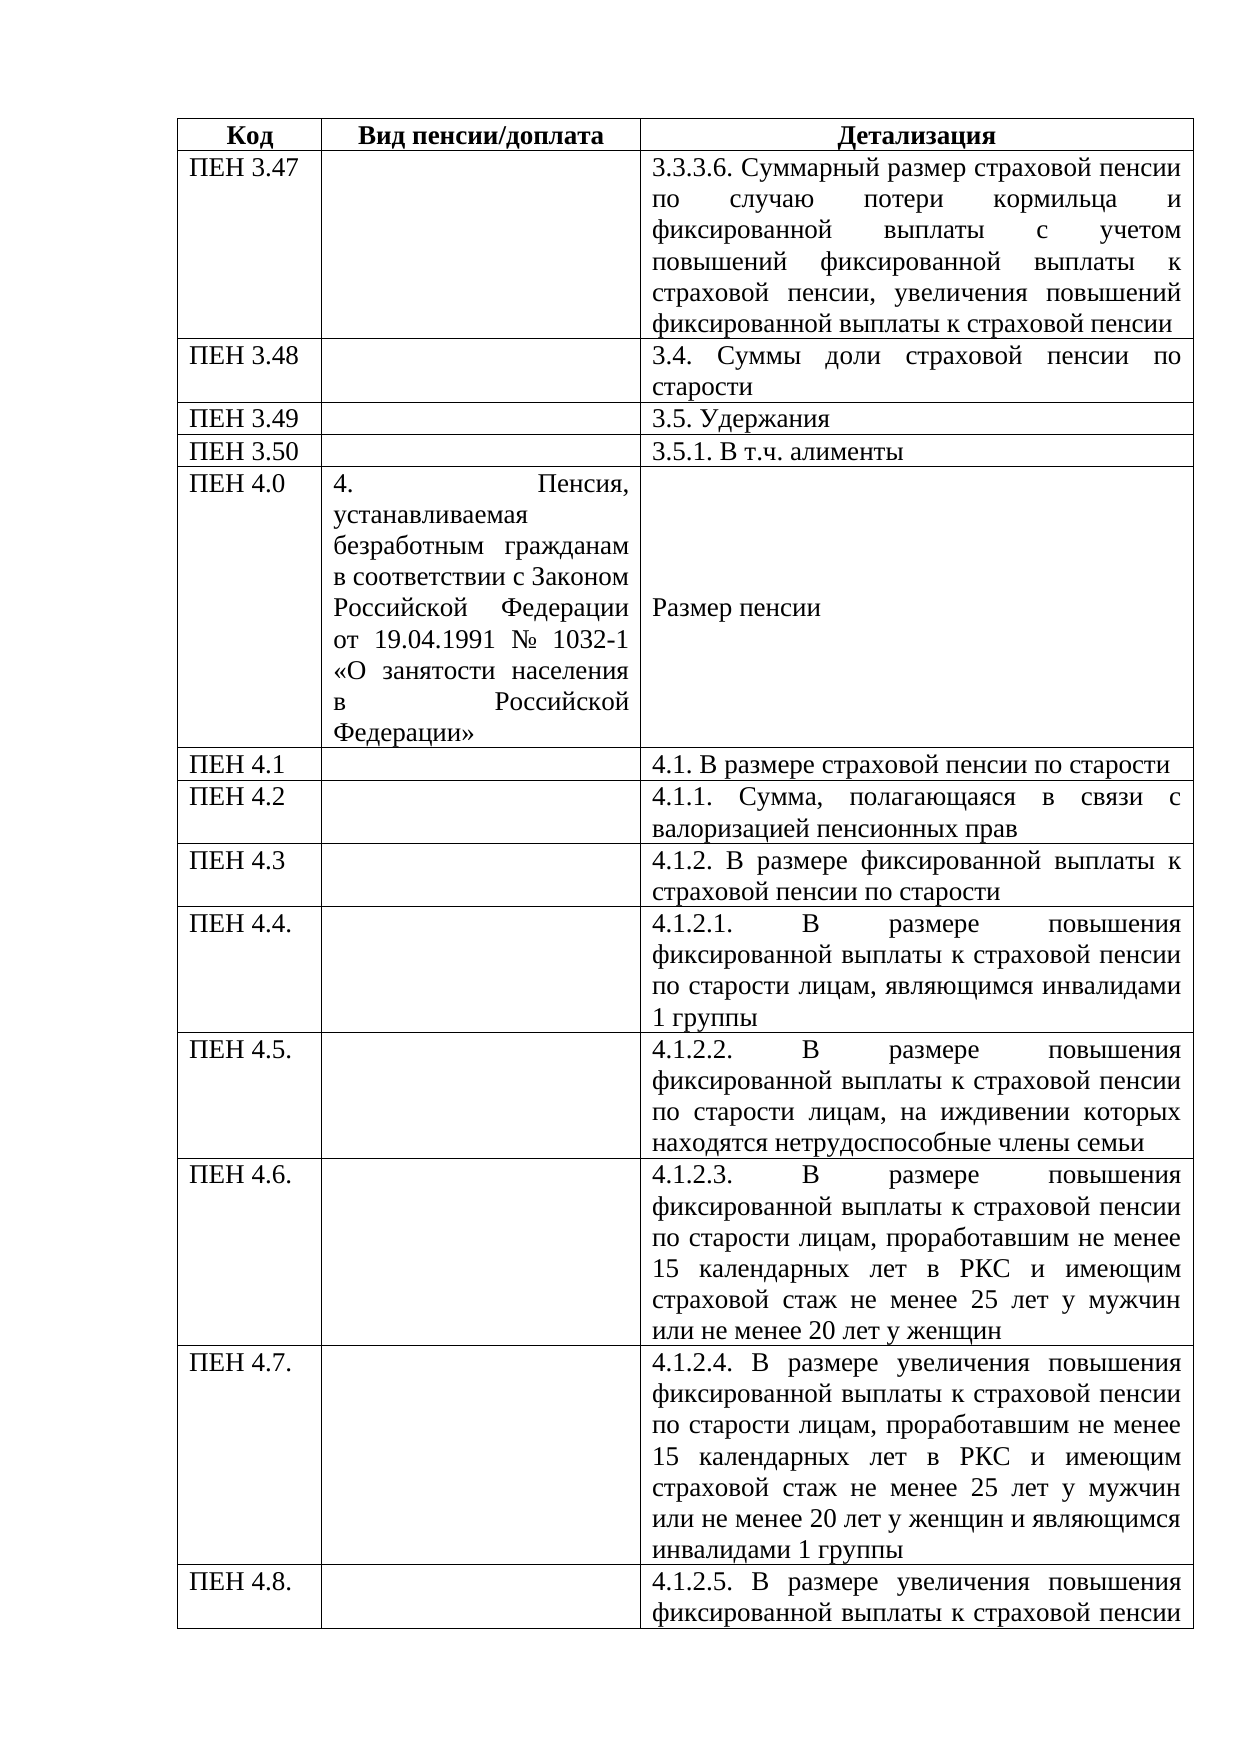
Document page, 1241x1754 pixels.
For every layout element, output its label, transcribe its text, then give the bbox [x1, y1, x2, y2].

table_cell [322, 781, 640, 843]
table_cell 3.3.3.6. Суммарный размер страховой пенсии по случаю потери кормильца и фиксированной выплаты с учетом повышений фиксированной выплаты к страховой пенсии, увеличения повышений фиксированной выплаты к страховой пенсии [641, 151, 1193, 338]
table_cell ПЕН 4.6. [178, 1159, 321, 1345]
table_cell 4.1.2. В размере фиксированной выплаты к страховой пенсии по старости [641, 844, 1193, 906]
table_cell 4.1.2.2. В размере повышения фиксированной выплаты к страховой пенсии по старости лицам, на иждивении которых находятся нетрудоспособные члены семьи [641, 1033, 1193, 1157]
table_cell ПЕН 4.7. [178, 1346, 321, 1564]
table_cell 4. Пенсия, устанавливаемая безработным гражданам в соответствии с Законом Российской Федерации от 19.04.1991 № 1032-1 «О занятости населения в Российской Федерации» [322, 467, 640, 747]
table_cell 4.1.2.4. В размере увеличения повышения фиксированной выплаты к страховой пенсии по старости лицам, проработавшим не менее 15 календарных лет в РКС и имеющим страховой стаж не менее 25 лет у мужчин или не менее 20 лет у женщин и являющимся инвалидами 1 группы [641, 1346, 1193, 1564]
table_cell [322, 1159, 640, 1345]
table_cell [322, 339, 640, 402]
table_cell [322, 907, 640, 1032]
table_cell ПЕН 4.0 [178, 467, 321, 747]
table_cell 3.4. Суммы доли страховой пенсии по старости [641, 339, 1193, 402]
table_cell [322, 748, 640, 779]
table_cell Размер пенсии [641, 467, 1193, 747]
table_cell ПЕН 4.8. [178, 1565, 321, 1628]
table_cell [322, 435, 640, 466]
table_cell ПЕН 3.48 [178, 339, 321, 402]
table_header Вид пенсии/доплата [322, 119, 640, 150]
table_cell ПЕН 4.2 [178, 781, 321, 843]
table_cell [322, 844, 640, 906]
table_cell ПЕН 4.1 [178, 748, 321, 779]
table_header Детализация [641, 119, 1193, 150]
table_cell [641, 1565, 1193, 1628]
table_cell ПЕН 4.5. [178, 1033, 321, 1157]
table_cell ПЕН 4.4. [178, 907, 321, 1032]
table_cell ПЕН 3.50 [178, 435, 321, 466]
table_cell [322, 151, 640, 338]
table_cell [322, 1565, 640, 1628]
table_cell [322, 403, 640, 434]
table_cell [322, 1346, 640, 1564]
table_cell 4.1.2.1. В размере повышения фиксированной выплаты к страховой пенсии по старости лицам, являющимся инвалидами 1 группы [641, 907, 1193, 1032]
table_cell [322, 1033, 640, 1157]
table_cell 3.5. Удержания [641, 403, 1193, 434]
table_header Код [178, 119, 321, 150]
table_cell 4.1.2.3. В размере повышения фиксированной выплаты к страховой пенсии по старости лицам, проработавшим не менее 15 календарных лет в РКС и имеющим страховой стаж не менее 25 лет у мужчин или не менее 20 лет у женщин [641, 1159, 1193, 1345]
table_cell ПЕН 3.49 [178, 403, 321, 434]
table_cell 3.5.1. В т.ч. алименты [641, 435, 1193, 466]
table_cell 4.1. В размере страховой пенсии по старости [641, 748, 1193, 779]
table_cell 4.1.1. Сумма, полагающаяся в связи с валоризацией пенсионных прав [641, 781, 1193, 843]
table_cell ПЕН 4.3 [178, 844, 321, 906]
table_cell ПЕН 3.47 [178, 151, 321, 338]
